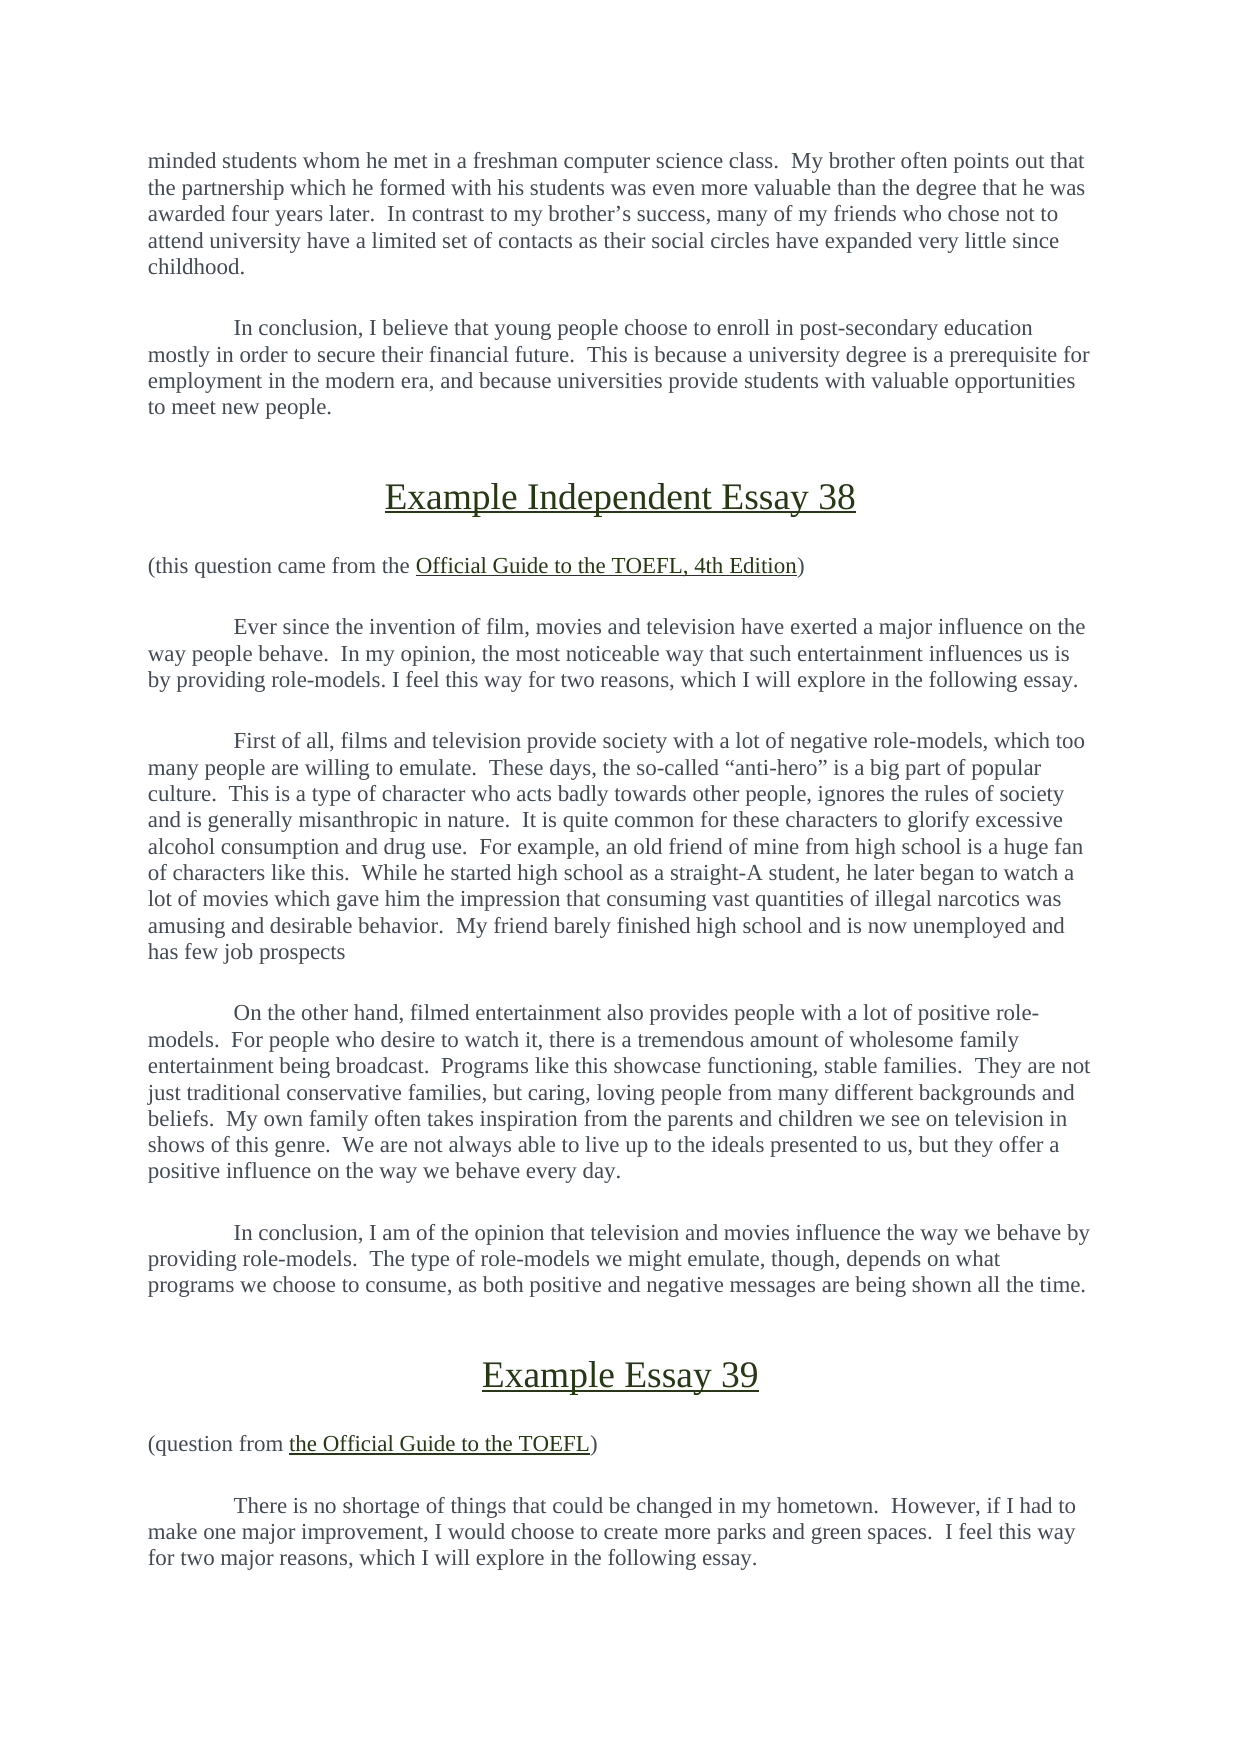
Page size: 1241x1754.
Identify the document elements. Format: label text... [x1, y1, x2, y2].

subtitle Example Essay 39 [148, 1350, 1093, 1396]
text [148, 148, 1093, 279]
text On the other hand, filmed entertainment also provides people with a lot of positive role-models. For people who desire to watch it, there is a tremendous amount of wholesome family entertainment being broadcast. Programs like this showcase functioning, stable families. They are not just traditional conservative families, but caring, loving people from many different backgrounds and beliefs. My own family often takes inspiration from the parents and children we see on television in shows of this genre. We are not always able to live up to the ideals presented to us, but they offer a positive influence on the way we behave every day. [148, 999, 1093, 1184]
text Ever since the invention of film, movies and television have exerted a major influence on the way people behave. In my opinion, the most noticeable way that such entertainment influences us is by providing role-models. I feel this way for two reasons, which I will explore in the following essay. [148, 613, 1093, 692]
text First of all, films and television provide society with a lot of negative role-models, which too many people are willing to emulate. These days, the so-called “anti-hero” is a big part of popular culture. This is a type of character who acts badly towards other people, ignores the rules of society and is generally misanthropic in nature. It is quite common for these characters to glorify excessive alcohol consumption and drug use. For example, an old friend of mine from high school is a huge fan of characters like this. While he started high school as a straight-A student, he later began to watch a lot of movies which gave him the impression that consuming vast quantities of illegal narcotics was amusing and desirable behavior. My friend barely finished high school and is now unemployed and has few job prospects [148, 727, 1093, 964]
text (question from the Official Guide to the TOEFL) [148, 1430, 1093, 1457]
text (this question came from the Official Guide to the TOEFL, 4th Edition) [148, 552, 1093, 578]
text In conclusion, I believe that young people choose to enroll in post-secondary education mostly in order to secure their financial future. This is because a university degree is a prerequisite for employment in the modern era, and because universities provide students with valuable opportunities to meet new people. [148, 314, 1093, 420]
subtitle Example Independent Essay 38 [148, 472, 1093, 517]
text In conclusion, I am of the opinion that television and movies influence the way we behave by providing role-models. The type of role-models we might emulate, though, depends on what programs we choose to consume, as both positive and negative messages are being shown all the time. [148, 1219, 1093, 1298]
text There is no shortage of things that could be changed in my hometown. However, if I had to make one major improvement, I would choose to create more parks and green spaces. I feel this way for two major reasons, which I will explore in the following essay. [148, 1492, 1093, 1571]
